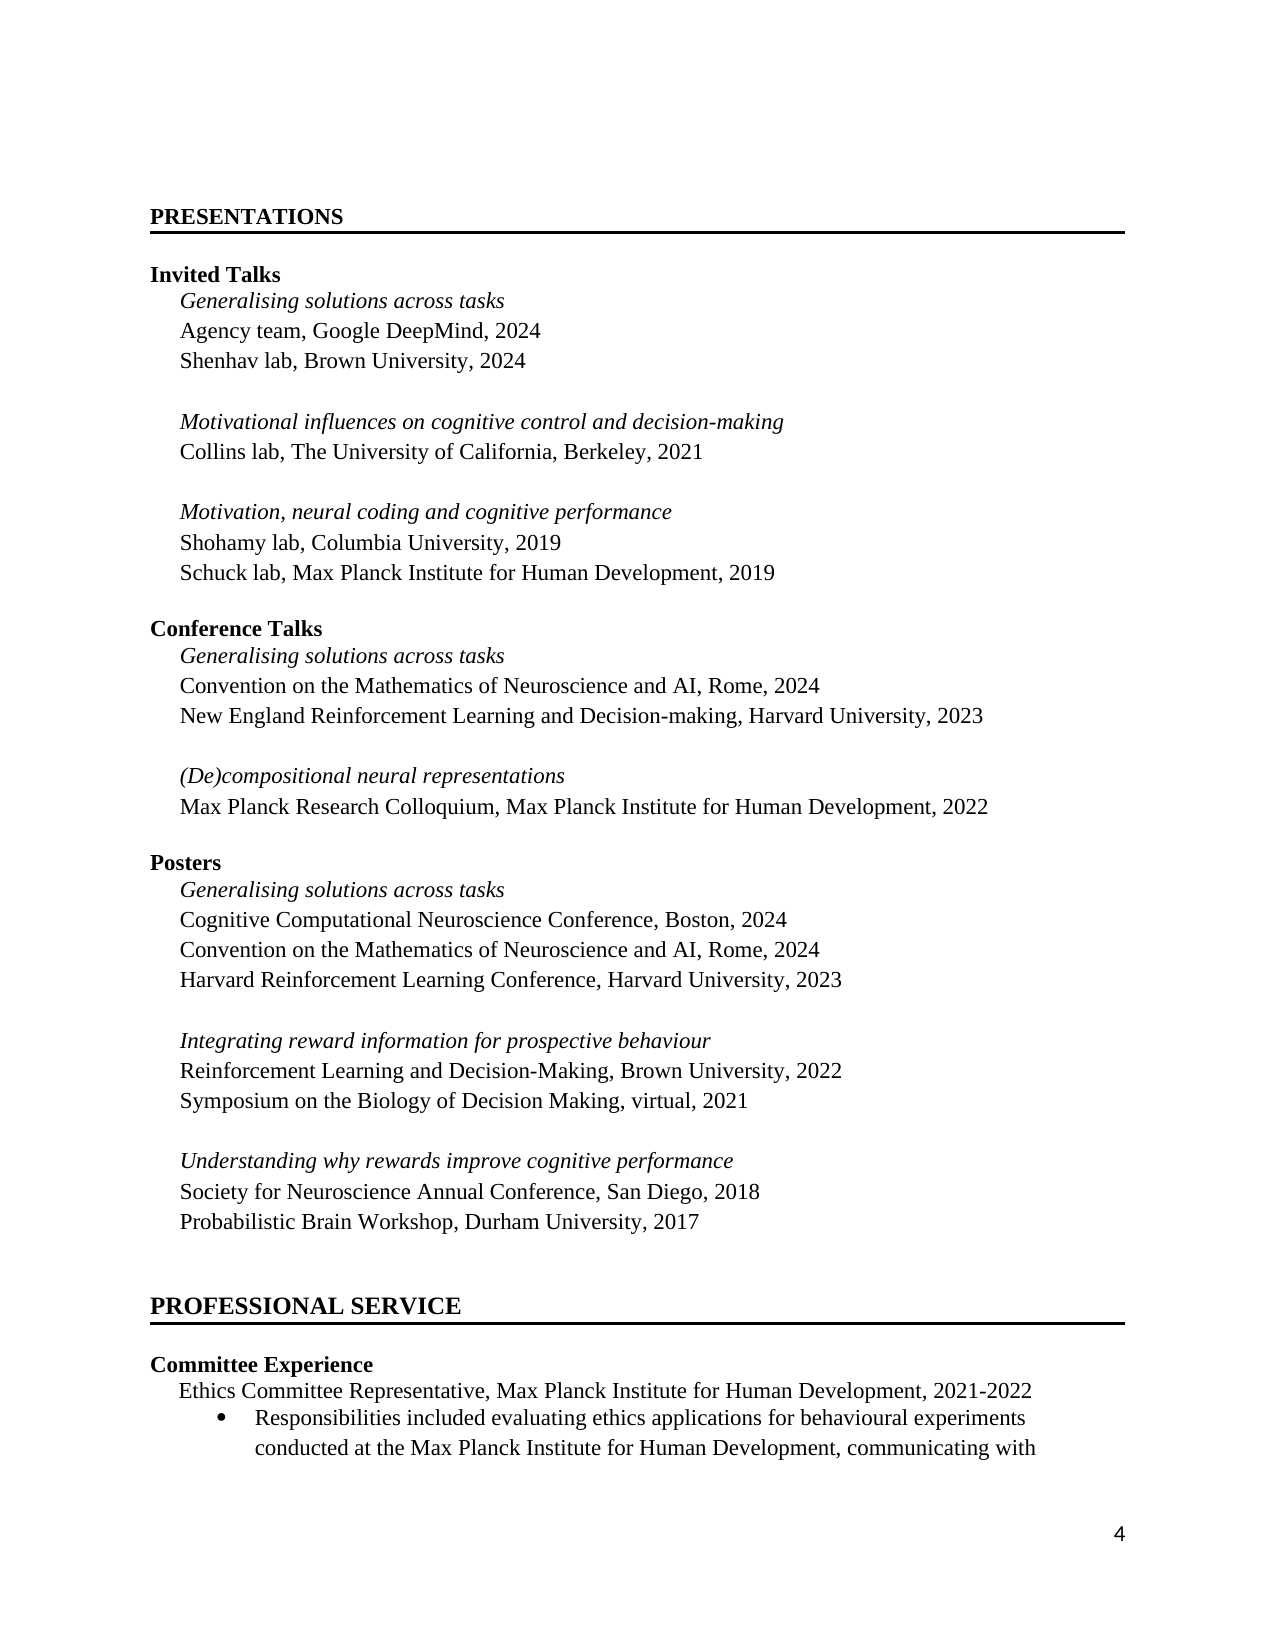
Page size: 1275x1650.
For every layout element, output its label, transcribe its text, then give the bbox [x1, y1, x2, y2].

text Ethics Committee Representative, Max Planck Institute for Human Development, 2021-2022 [178, 1378, 1125, 1404]
text Society for Neuroscience Annual Conference, San Diego, 2018 [150, 1178, 1125, 1204]
text Collins lab, The University of California, Berkeley, 2021 [150, 438, 1125, 464]
text Motivational influences on cognitive control and decision-making [150, 408, 1125, 434]
text PROFESSIONAL SERVICE [150, 1291, 1125, 1322]
text PRESENTATIONS [150, 203, 1125, 231]
text New England Reinforcement Learning and Decision-making, Harvard University, 2023 [150, 702, 1125, 728]
text Harvard Reinforcement Learning Conference, Harvard University, 2023 [150, 966, 1125, 993]
text Generalising solutions across tasks [150, 287, 1125, 313]
text Shenhav lab, Brown University, 2024 [150, 347, 1125, 374]
text Motivation, neural coding and cognitive performance [150, 498, 1125, 525]
text Invited Talks [150, 261, 1125, 287]
text Posters [150, 849, 1125, 876]
text Symposium on the Biology of Decision Making, virtual, 2021 [150, 1087, 1125, 1113]
text Generalising solutions across tasks [150, 876, 1125, 902]
text Cognitive Computational Neuroscience Conference, Boston, 2024 [150, 906, 1125, 932]
text Probabilistic Brain Workshop, Durham University, 2017 [150, 1208, 1125, 1234]
text Reinforcement Learning and Decision-Making, Brown University, 2022 [150, 1057, 1125, 1083]
text Conference Talks [150, 615, 1125, 642]
text Generalising solutions across tasks [150, 642, 1125, 668]
text Max Planck Research Colloquium, Max Planck Institute for Human Development, 2022 [150, 793, 1125, 819]
text Understanding why rewards improve cognitive performance [150, 1148, 1125, 1174]
text Integrating reward information for prospective behaviour [150, 1027, 1125, 1053]
text Shohamy lab, Columbia University, 2019 [150, 529, 1125, 555]
text Convention on the Mathematics of Neuroscience and AI, Rome, 2024 [150, 672, 1125, 698]
text Committee Experience [150, 1351, 1125, 1378]
text Agency team, Google DeepMind, 2024 [150, 317, 1125, 343]
text Convention on the Mathematics of Neuroscience and AI, Rome, 2024 [150, 936, 1125, 962]
text (De)compositional neural representations [150, 763, 1125, 789]
text Schuck lab, Max Planck Institute for Human Development, 2019 [150, 559, 1125, 585]
